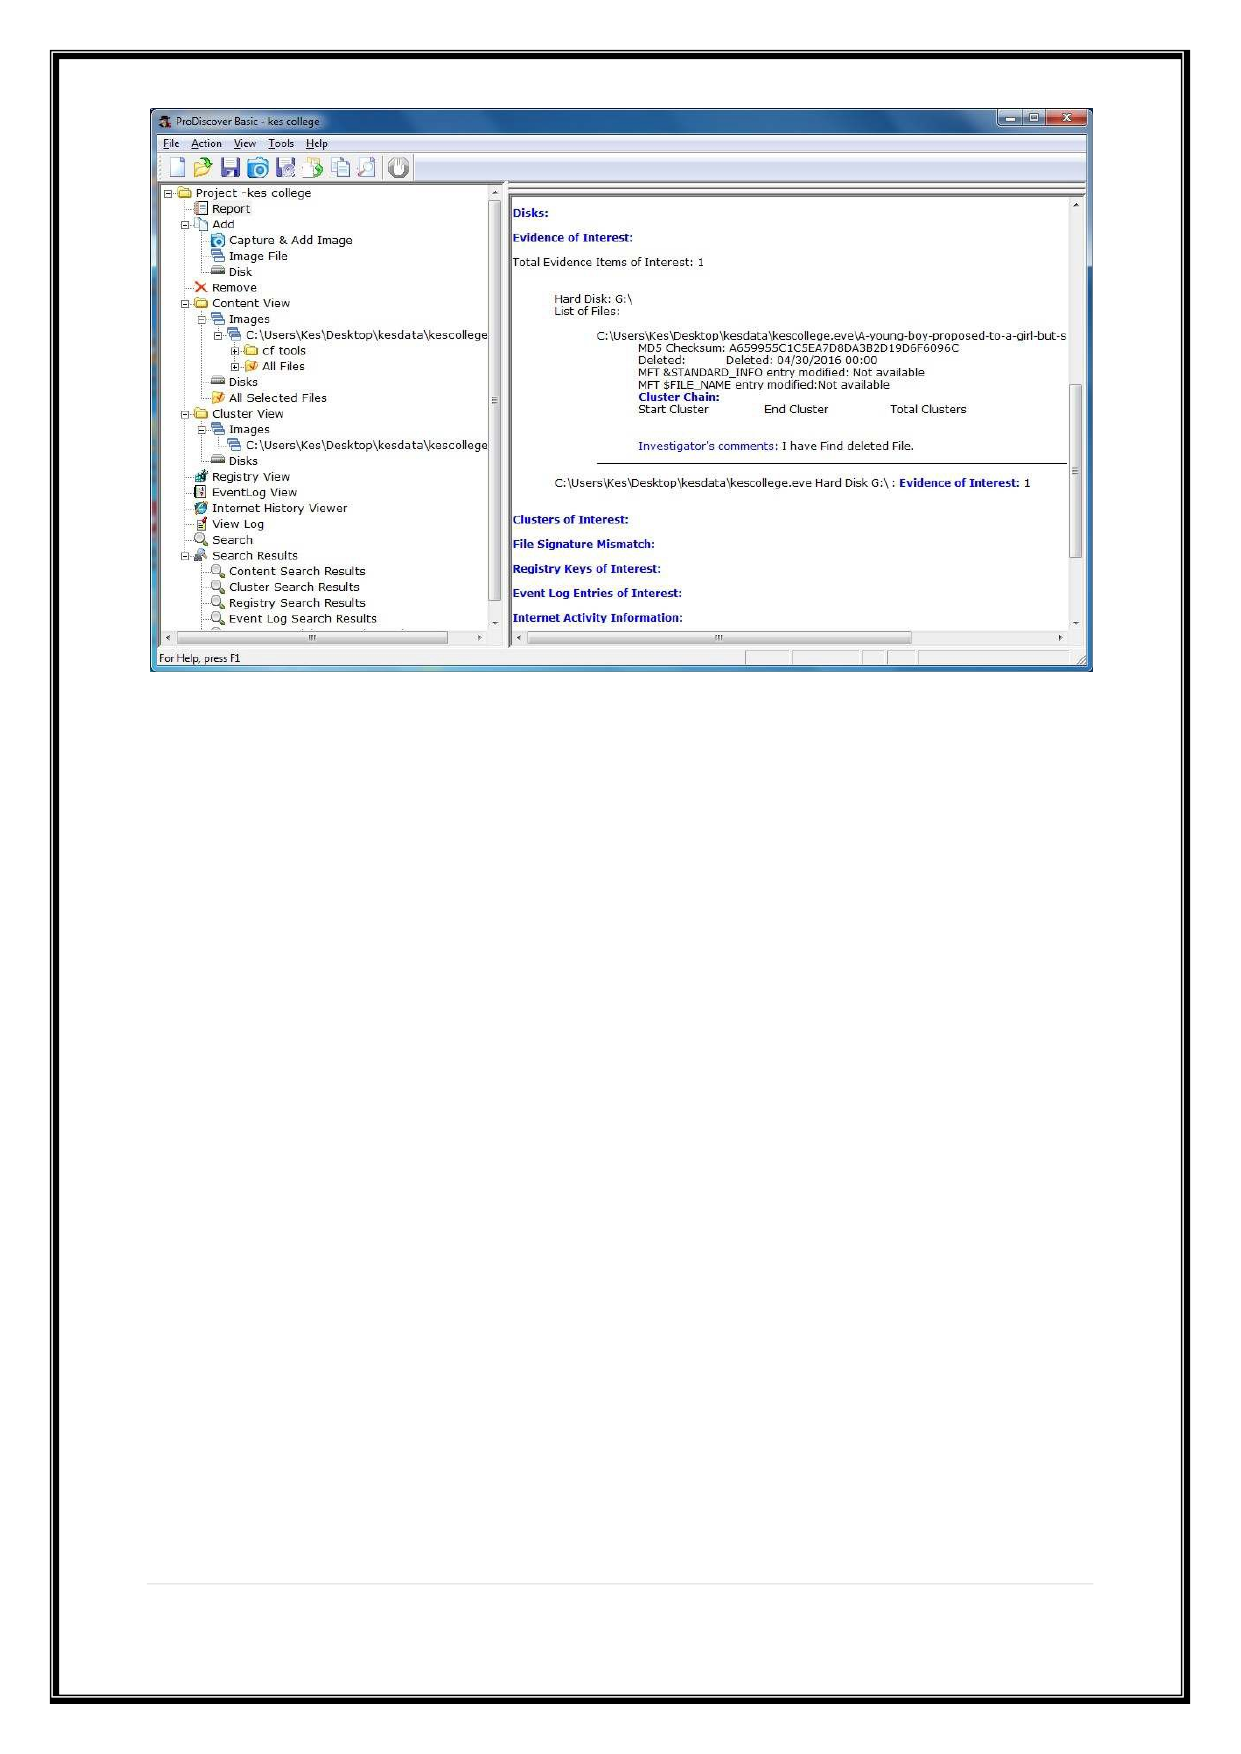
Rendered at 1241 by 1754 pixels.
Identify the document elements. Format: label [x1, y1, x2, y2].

picture [150, 108, 1093, 672]
